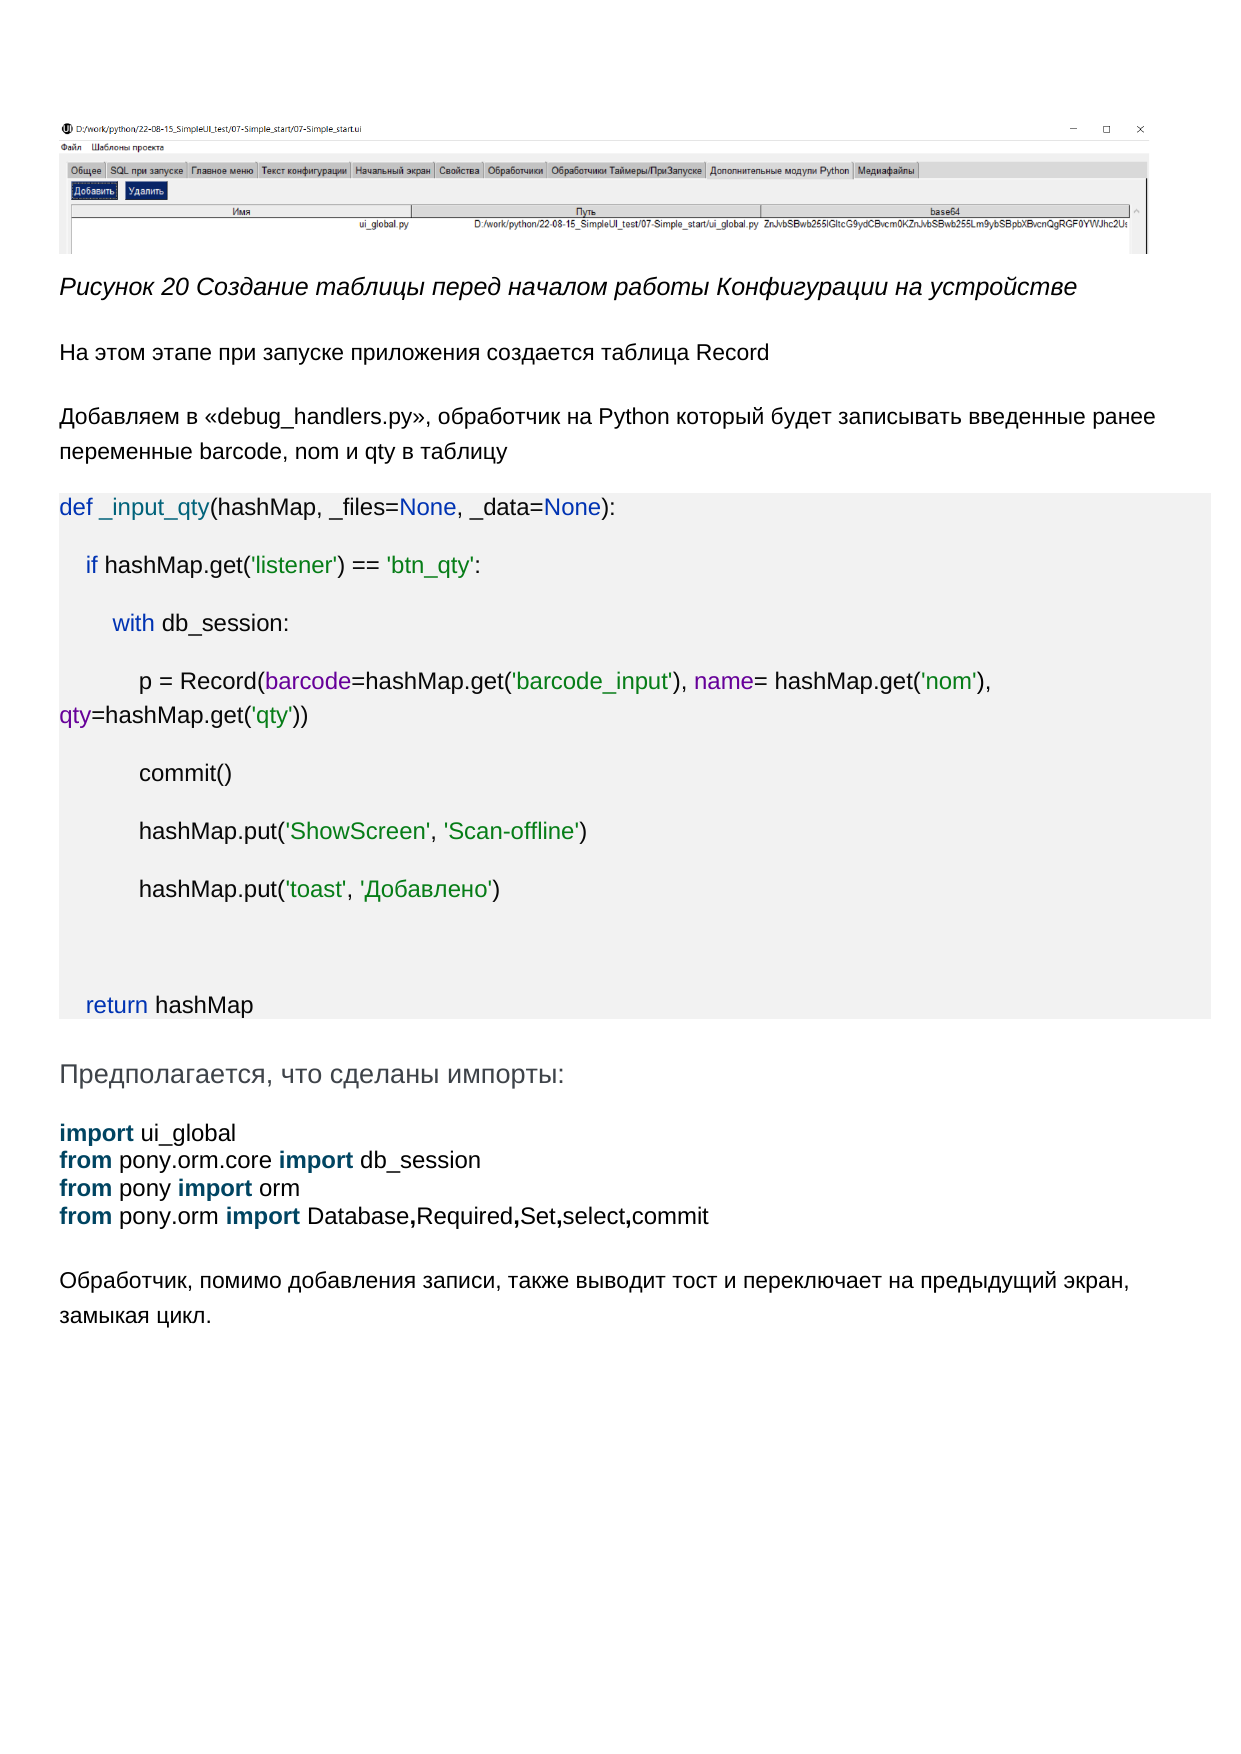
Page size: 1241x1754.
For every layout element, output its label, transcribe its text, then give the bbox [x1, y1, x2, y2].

text with db_session: [59, 609, 1211, 637]
picture [59, 118, 1150, 254]
text Добавляем в «debug_handlers.py», обработчик на Python который будет записывать введенные ранее переменные barcode, nom и qty в таблицу [59, 394, 1211, 464]
text from pony.orm.core import db_session [59, 1146, 1211, 1174]
text import ui_global [59, 1119, 1211, 1146]
text from pony import orm [59, 1174, 1211, 1202]
text Предполагается, что сделаны импорты: [59, 1055, 1211, 1090]
text commit() [59, 759, 1211, 787]
text def _input_qty(hashMap, _files=None, _data=None): [59, 493, 1211, 521]
text if hashMap.get('listener') == 'btn_qty': [59, 551, 1211, 579]
text Обработчик, помимо добавления записи, также выводит тост и переключает на предыдущий экран, замыкая цикл. [59, 1258, 1211, 1328]
text hashMap.put('toast', 'Добавлено') [59, 875, 1211, 903]
text hashMap.put('ShowScreen', 'Scan-offline') [59, 817, 1211, 845]
text p = Record(barcode=hashMap.get('barcode_input'), name= hashMap.get('nom'), qty=hashMap.get('qty')) [59, 667, 1211, 729]
text На этом этапе при запуске приложения создается таблица Record [59, 330, 1211, 365]
text from pony.orm import Database,Required,Set,select,commit [59, 1202, 1211, 1229]
text return hashMap [59, 991, 1211, 1019]
